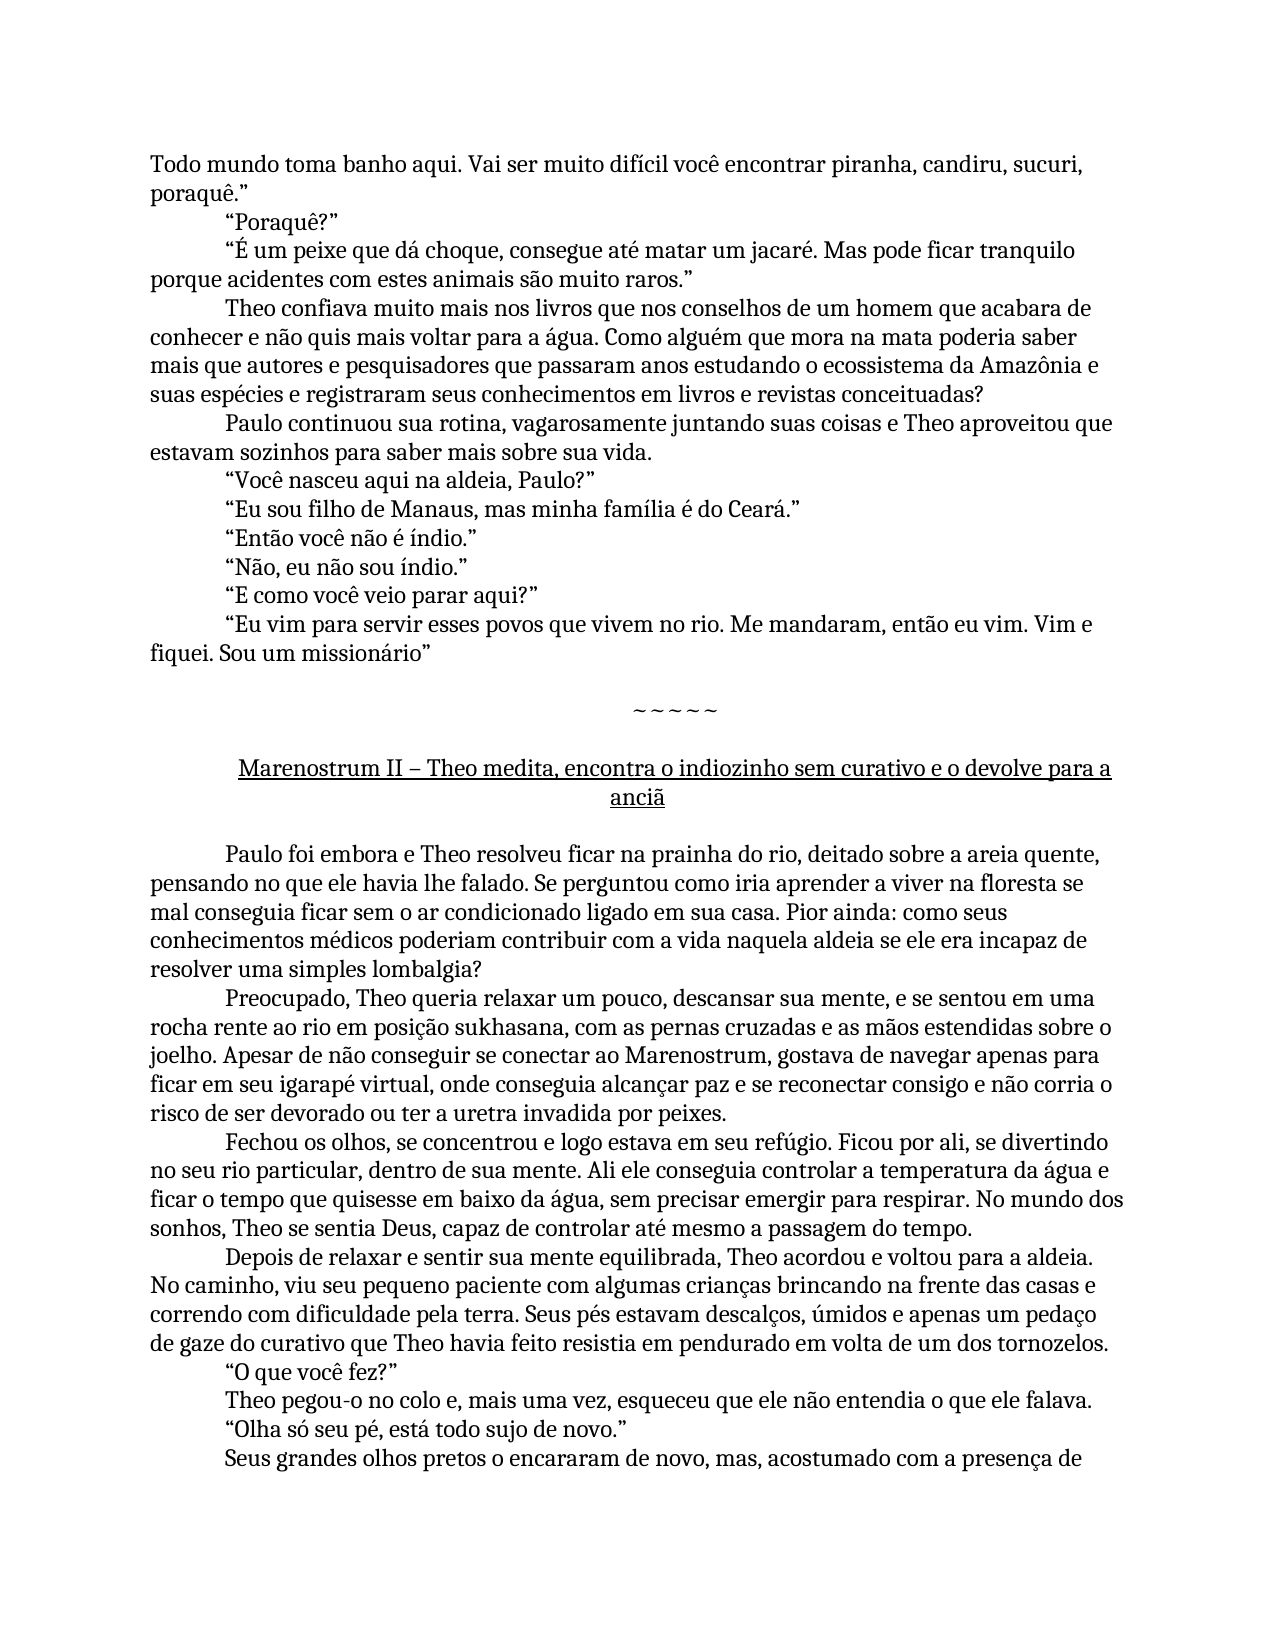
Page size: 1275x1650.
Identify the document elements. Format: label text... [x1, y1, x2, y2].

text Fechou os olhos, se concentrou e logo estava em seu refúgio. Ficou por ali, se divertindo no seu rio particular, dentro de sua mente. Ali ele conseguia controlar a temperatura da água e ficar o tempo que quisesse em baixo da água, sem precisar emergir para respirar. No mundo dos sonhos, Theo se sentia Deus, capaz de controlar até mesmo a passagem do tempo. [150, 1127, 1125, 1242]
text Paulo foi embora e Theo resolveu ficar na prainha do rio, deitado sobre a areia quente, pensando no que ele havia lhe falado. Se perguntou como iria aprender a viver na floresta se mal conseguia ficar sem o ar condicionado ligado em sua casa. Pior ainda: como seus conhecimentos médicos poderiam contribuir com a vida naquela aldeia se ele era incapaz de resolver uma simples lombalgia? [150, 840, 1125, 984]
text “É um peixe que dá choque, consegue até matar um jacaré. Mas pode ficar tranquilo porque acidentes com estes animais são muito raros.” [150, 236, 1125, 294]
text Marenostrum II – Theo medita, encontra o indiozinho sem curativo e o devolve para a anciã [150, 754, 1125, 811]
text Depois de relaxar e sentir sua mente equilibrada, Theo acordou e voltou para a aldeia. No caminho, viu seu pequeno paciente com algumas crianças brincando na frente das casas e correndo com dificuldade pela terra. Seus pés estavam descalços, úmidos e apenas um pedaço de gaze do curativo que Theo havia feito resistia em pendurado em volta de um dos tornozelos. [150, 1242, 1125, 1357]
text “Então você não é índio.” [150, 524, 1125, 552]
text “Você nasceu aqui na aldeia, Paulo?” [150, 466, 1125, 495]
text “Eu vim para servir esses povos que vivem no rio. Me mandaram, então eu vim. Vim e fiquei. Sou um missionário” [150, 610, 1125, 667]
text Theo confiava muito mais nos livros que nos conselhos de um homem que acabara de conhecer e não quis mais voltar para a água. Como alguém que mora na mata poderia saber mais que autores e pesquisadores que passaram anos estudando o ecossistema da Amazônia e suas espécies e registraram seus conhecimentos em livros e revistas conceituadas? [150, 294, 1125, 409]
text ~~~~~ [150, 696, 1125, 725]
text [150, 1444, 1125, 1472]
text Theo pegou-o no colo e, mais uma vez, esqueceu que ele não entendia o que ele falava. [150, 1386, 1125, 1415]
text Preocupado, Theo queria relaxar um pouco, descansar sua mente, e se sentou em uma rocha rente ao rio em posição sukhasana, com as pernas cruzadas e as mãos estendidas sobre o joelho. Apesar de não conseguir se conectar ao Marenostrum, gostava de navegar apenas para ficar em seu igarapé virtual, onde conseguia alcançar paz e se reconectar consigo e não corria o risco de ser devorado ou ter a uretra invadida por peixes. [150, 984, 1125, 1127]
text “Eu sou filho de Manaus, mas minha família é do Ceará.” [150, 495, 1125, 524]
text “Olha só seu pé, está todo sujo de novo.” [150, 1415, 1125, 1444]
text “O que você fez?” [150, 1357, 1125, 1386]
text “Não, eu não sou índio.” [150, 552, 1125, 581]
text Paulo continuou sua rotina, vagarosamente juntando suas coisas e Theo aproveitou que estavam sozinhos para saber mais sobre sua vida. [150, 409, 1125, 466]
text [150, 150, 1125, 207]
text “Poraquê?” [150, 207, 1125, 236]
text “E como você veio parar aqui?” [150, 581, 1125, 610]
